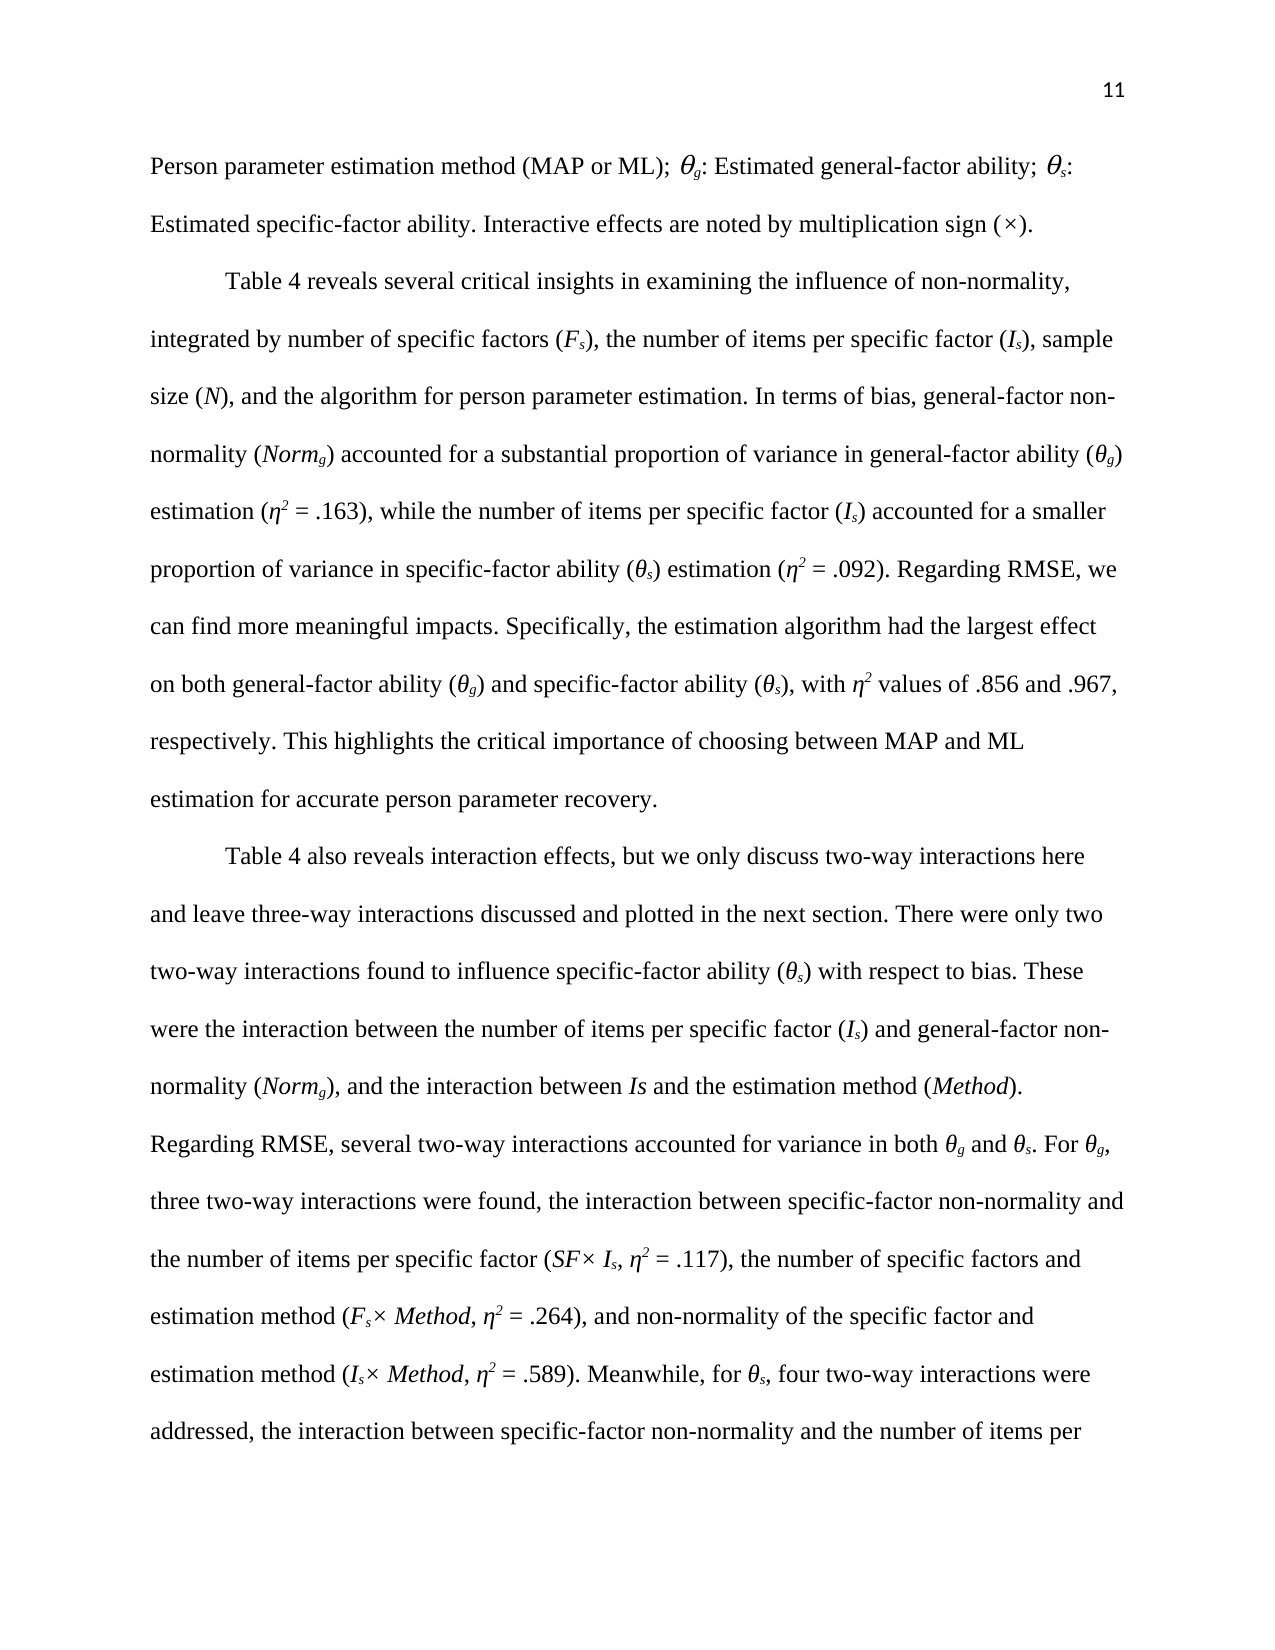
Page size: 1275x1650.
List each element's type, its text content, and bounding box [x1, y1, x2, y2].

text Table 4 reveals several critical insights in examining the influence of non-normality, integrated by number of specific factors (Fs), the number of items per specific factor (Is), sample size (N), and the algorithm for person parameter estimation. In terms of bias, general-factor non-normality (Normg) accounted for a substantial proportion of variance in general-factor ability (θg) estimation (η2 = .163), while the number of items per specific factor (Is) accounted for a smaller proportion of variance in specific-factor ability (θs) estimation (η2 = .092). Regarding RMSE, we can find more meaningful impacts. Specifically, the estimation algorithm had the largest effect on both general-factor ability (θg) and specific-factor ability (θs), with η2 values of .856 and .967, respectively. This highlights the critical importance of choosing between MAP and ML estimation for accurate person parameter recovery. [150, 266, 1125, 813]
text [150, 841, 1125, 1445]
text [150, 150, 1125, 238]
